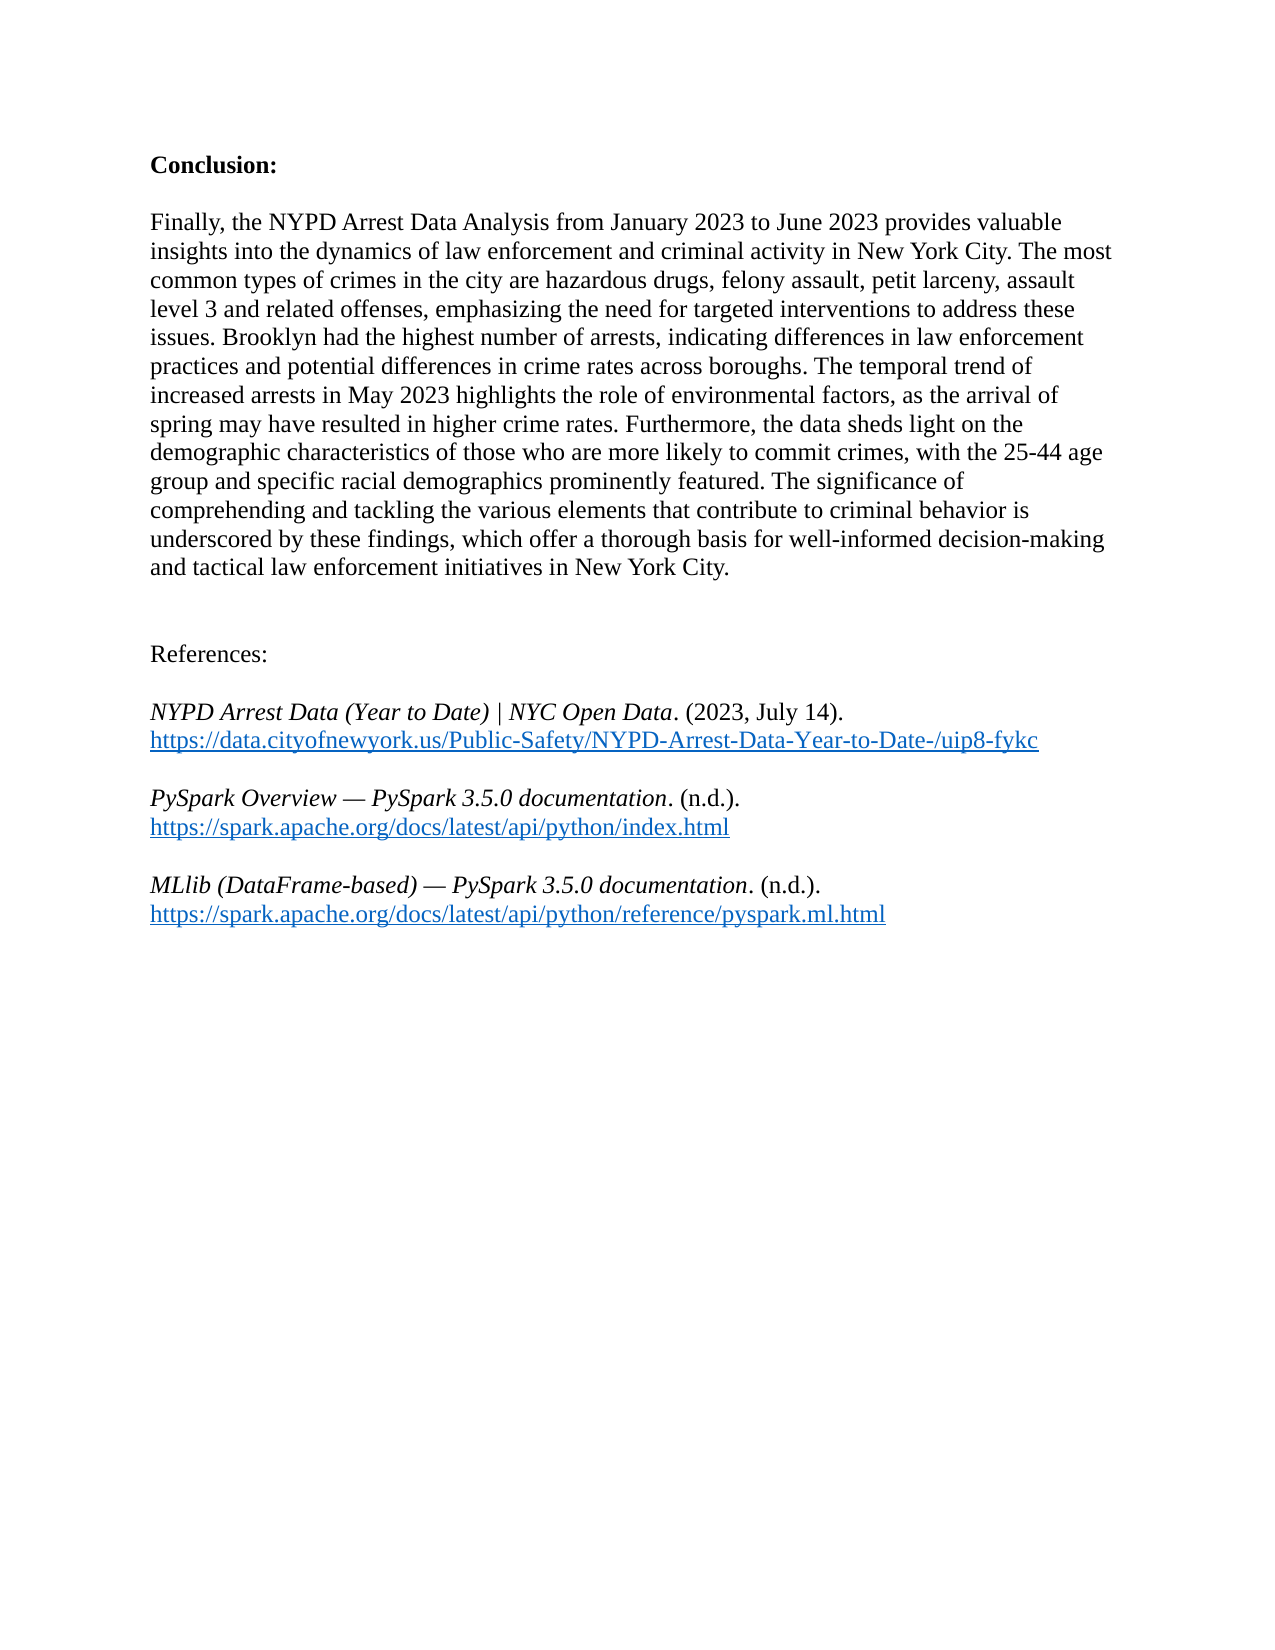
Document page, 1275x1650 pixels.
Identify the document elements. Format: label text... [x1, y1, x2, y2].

text MLlib (DataFrame-based) — PySpark 3.5.0 documentation. (n.d.). https://spark.apache.org/docs/latest/api/python/reference/pyspark.ml.html [150, 870, 1125, 927]
text Conclusion: [150, 150, 1125, 179]
text NYPD Arrest Data (Year to Date) | NYC Open Data. (2023, July 14). https://data.cityofnewyork.us/Public-Safety/NYPD-Arrest-Data-Year-to-Date-/uip8-fykc [150, 697, 1125, 754]
text Finally, the NYPD Arrest Data Analysis from January 2023 to June 2023 provides valuable insights into the dynamics of law enforcement and criminal activity in New York City. The most common types of crimes in the city are hazardous drugs, felony assault, petit larceny, assault level 3 and related offenses, emphasizing the need for targeted interventions to address these issues. Brooklyn had the highest number of arrests, indicating differences in law enforcement practices and potential differences in crime rates across boroughs. The temporal trend of increased arrests in May 2023 highlights the role of environmental factors, as the arrival of spring may have resulted in higher crime rates. Furthermore, the data sheds light on the demographic characteristics of those who are more likely to commit crimes, with the 25-44 age group and specific racial demographics prominently featured. The significance of comprehending and tackling the various elements that contribute to criminal behavior is underscored by these findings, which offer a thorough basis for well-informed decision-making and tactical law enforcement initiatives in New York City. [150, 207, 1125, 581]
text References: [150, 639, 1125, 667]
text PySpark Overview — PySpark 3.5.0 documentation. (n.d.). https://spark.apache.org/docs/latest/api/python/index.html [150, 783, 1125, 841]
